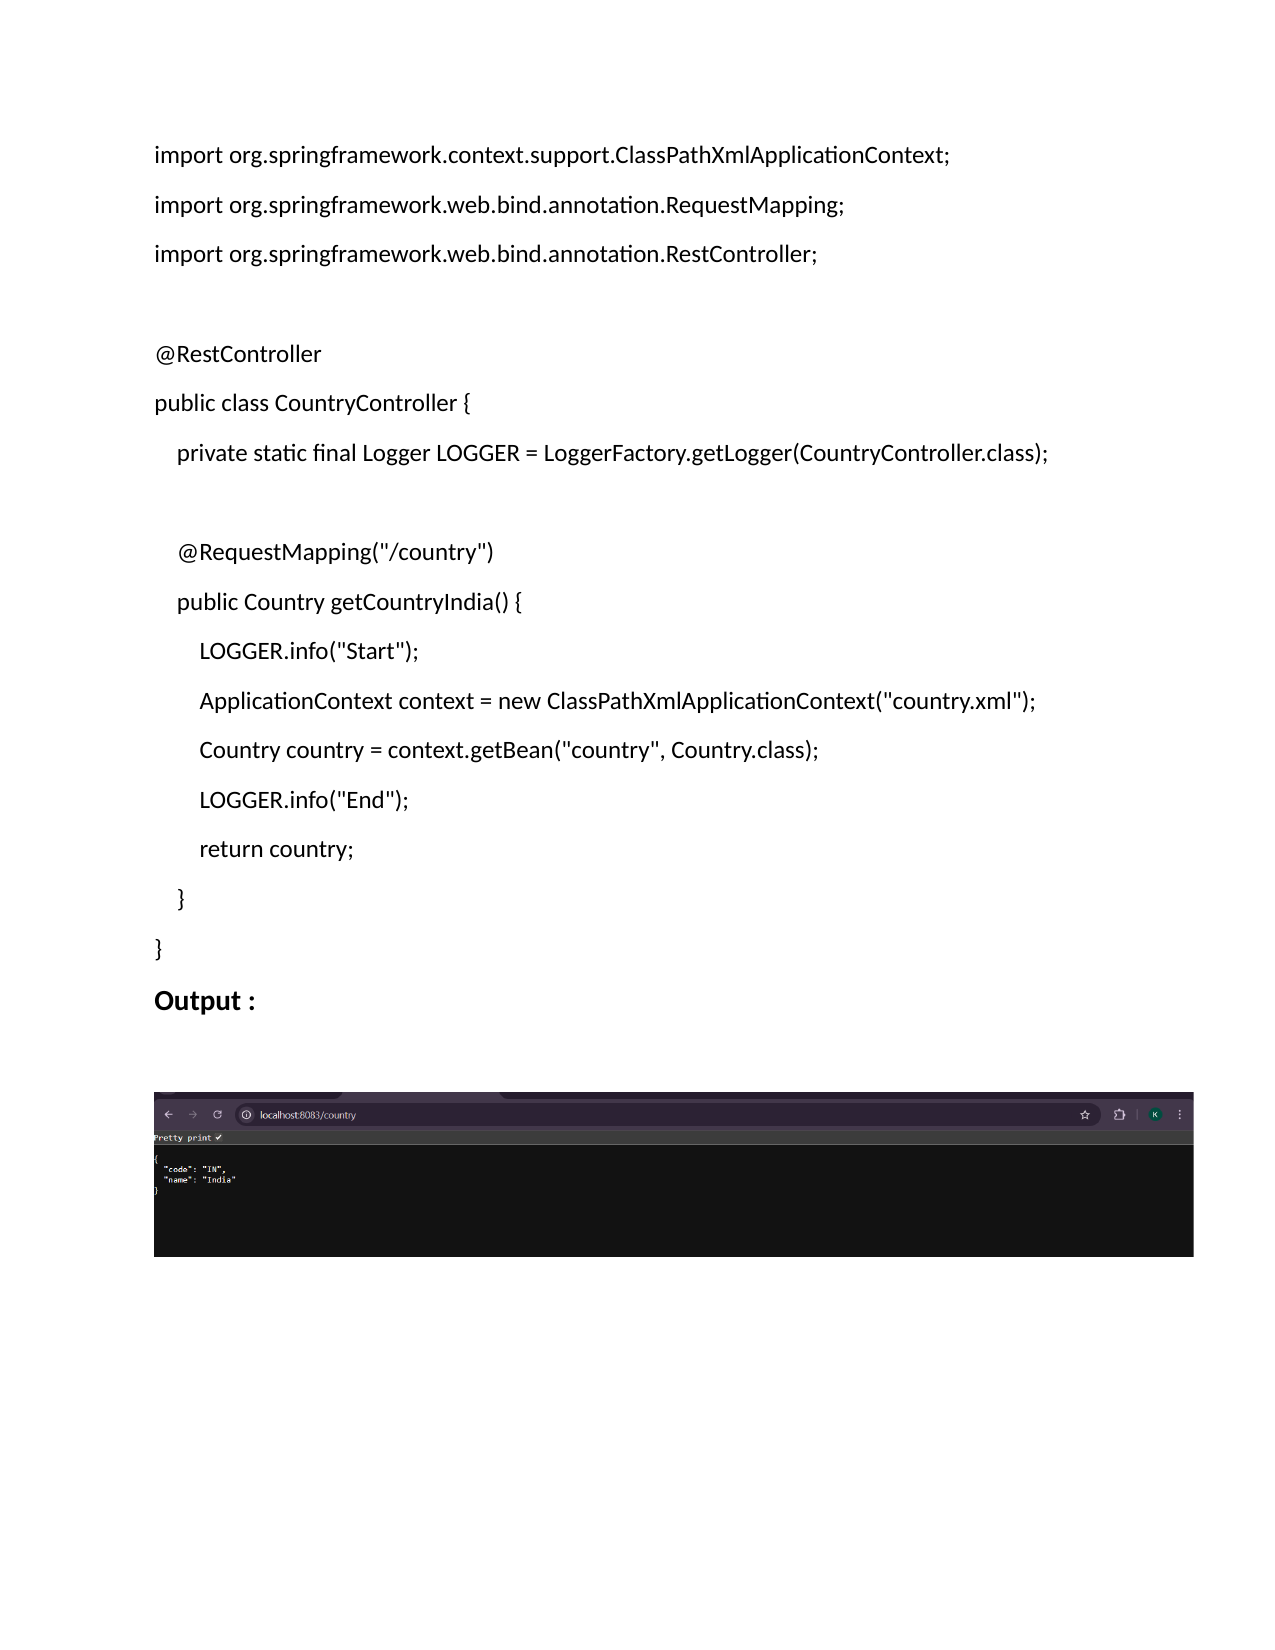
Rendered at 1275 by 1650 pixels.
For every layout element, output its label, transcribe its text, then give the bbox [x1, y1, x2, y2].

text Country country = context.getBean("country", Country.class); [154, 734, 1193, 765]
text import org.springframework.web.bind.annotation.RequestMapping; [154, 189, 1193, 219]
text return country; [154, 833, 1193, 864]
text @RequestMapping("/country") [154, 536, 1193, 567]
text LOGGER.info("End"); [154, 784, 1193, 814]
text } [154, 883, 1193, 914]
text public class CountryController { [154, 387, 1193, 418]
text private static final Logger LOGGER = LoggerFactory.getLogger(CountryController.class); [154, 437, 1193, 467]
text Output : [154, 982, 1193, 1018]
picture [154, 1092, 1194, 1257]
text LOGGER.info("Start"); [154, 635, 1193, 666]
text public Country getCountryIndia() { [154, 586, 1193, 616]
text @RestController [154, 338, 1193, 368]
text ApplicationContext context = new ClassPathXmlApplicationContext("country.xml"); [154, 685, 1193, 715]
text import org.springframework.web.bind.annotation.RestController; [154, 238, 1193, 269]
text import org.springframework.context.support.ClassPathXmlApplicationContext; [154, 139, 1193, 170]
text } [154, 933, 1193, 963]
